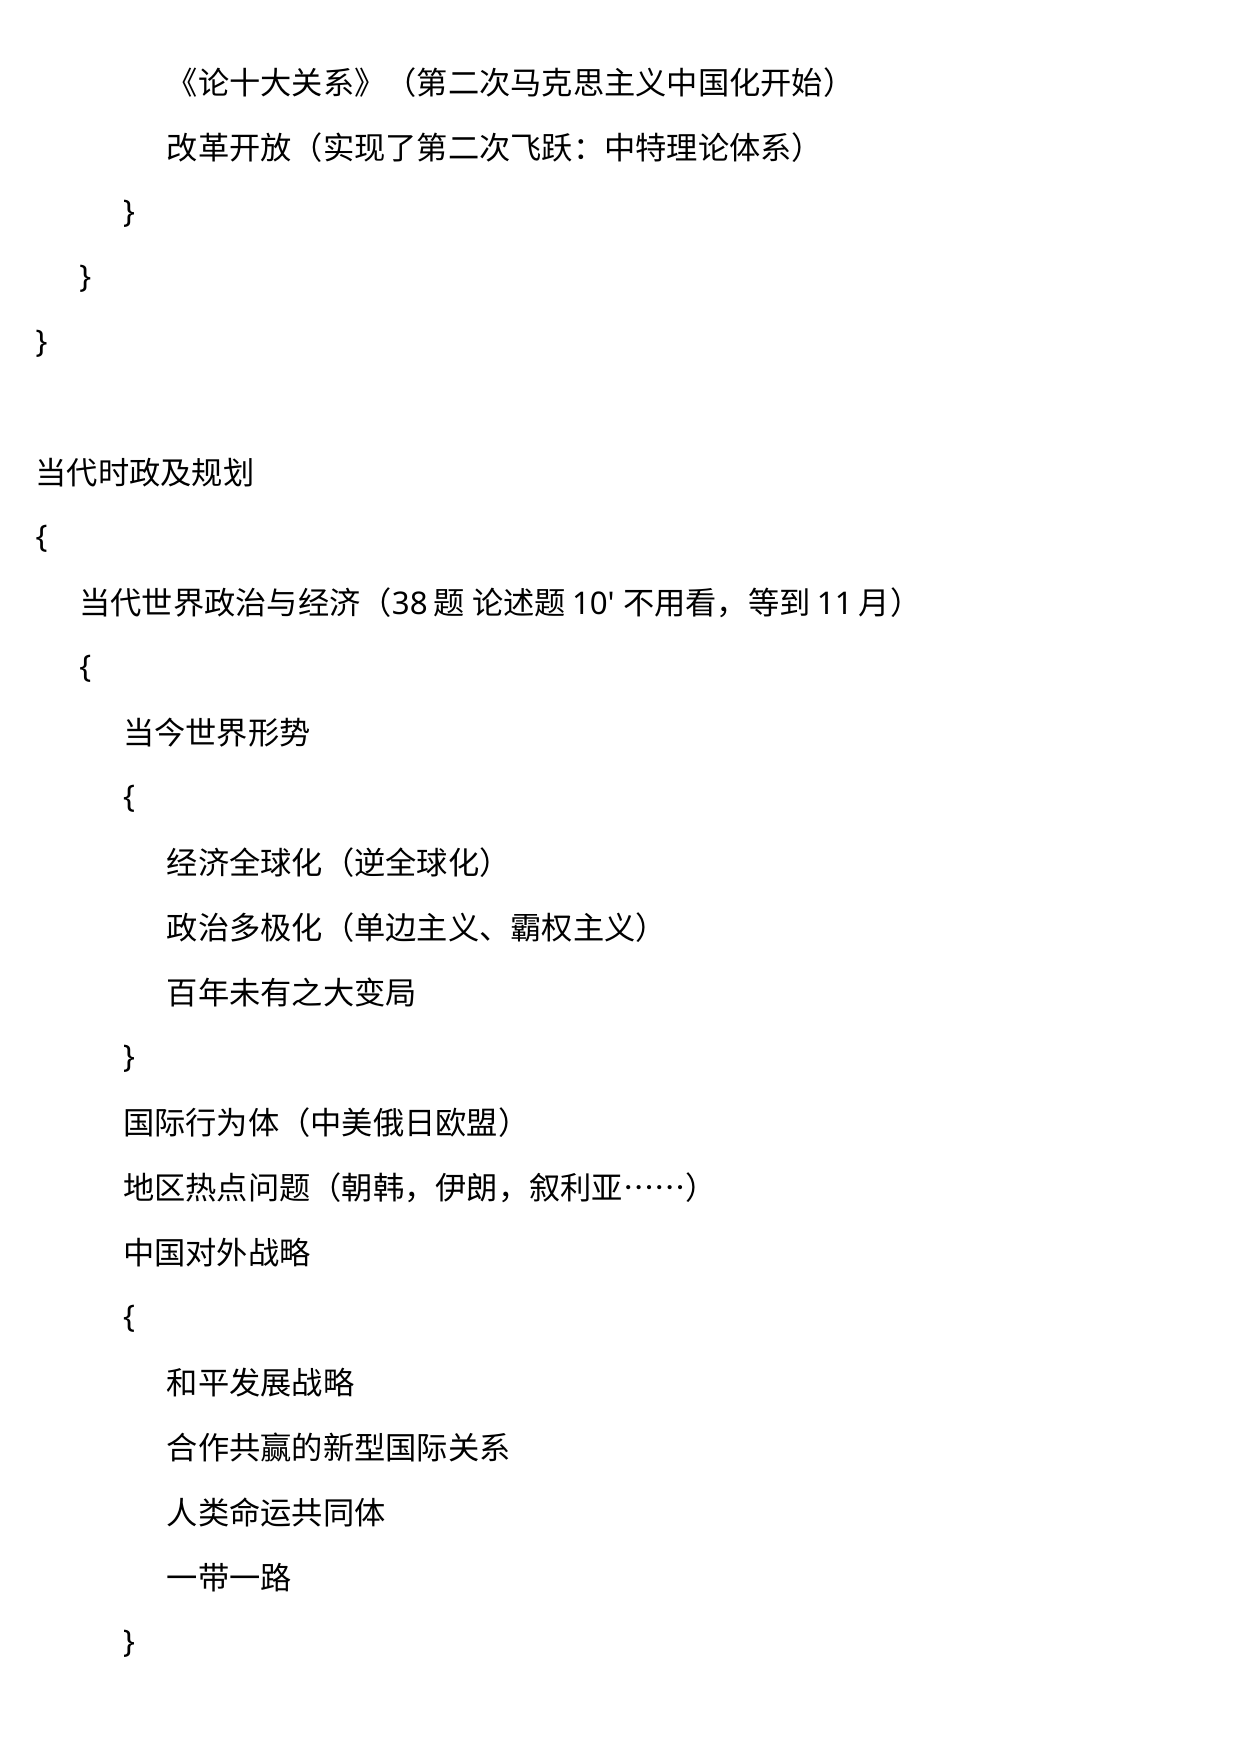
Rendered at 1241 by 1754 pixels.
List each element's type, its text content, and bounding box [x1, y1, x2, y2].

text 和平发展战略 [123, 1348, 1205, 1413]
text 当代世界政治与经济（38题 论述题10' 不用看，等到11月） [35, 568, 1205, 633]
text } [35, 308, 1205, 373]
text { [79, 1283, 1205, 1348]
text } [79, 1608, 1205, 1673]
text 一带一路 [123, 1543, 1205, 1608]
text 百年未有之大变局 [123, 958, 1205, 1023]
text 国际行为体（中美俄日欧盟） [79, 1088, 1205, 1153]
text } [79, 178, 1205, 243]
text { [79, 763, 1205, 828]
text 当今世界形势 [79, 698, 1205, 763]
text { [35, 633, 1205, 698]
text { [35, 503, 1205, 568]
text 人类命运共同体 [123, 1478, 1205, 1543]
text 当代时政及规划 [35, 438, 1205, 503]
text 中国对外战略 [79, 1218, 1205, 1283]
text 政治多极化（单边主义、霸权主义） [123, 893, 1205, 958]
text 地区热点问题（朝韩，伊朗，叙利亚……） [79, 1153, 1205, 1218]
text 经济全球化（逆全球化） [123, 828, 1205, 893]
text } [79, 1023, 1205, 1088]
text 合作共赢的新型国际关系 [123, 1413, 1205, 1478]
text 《论十大关系》（第二次马克思主义中国化开始） [123, 48, 1205, 113]
text } [35, 243, 1205, 308]
text 改革开放（实现了第二次飞跃：中特理论体系） [123, 113, 1205, 178]
